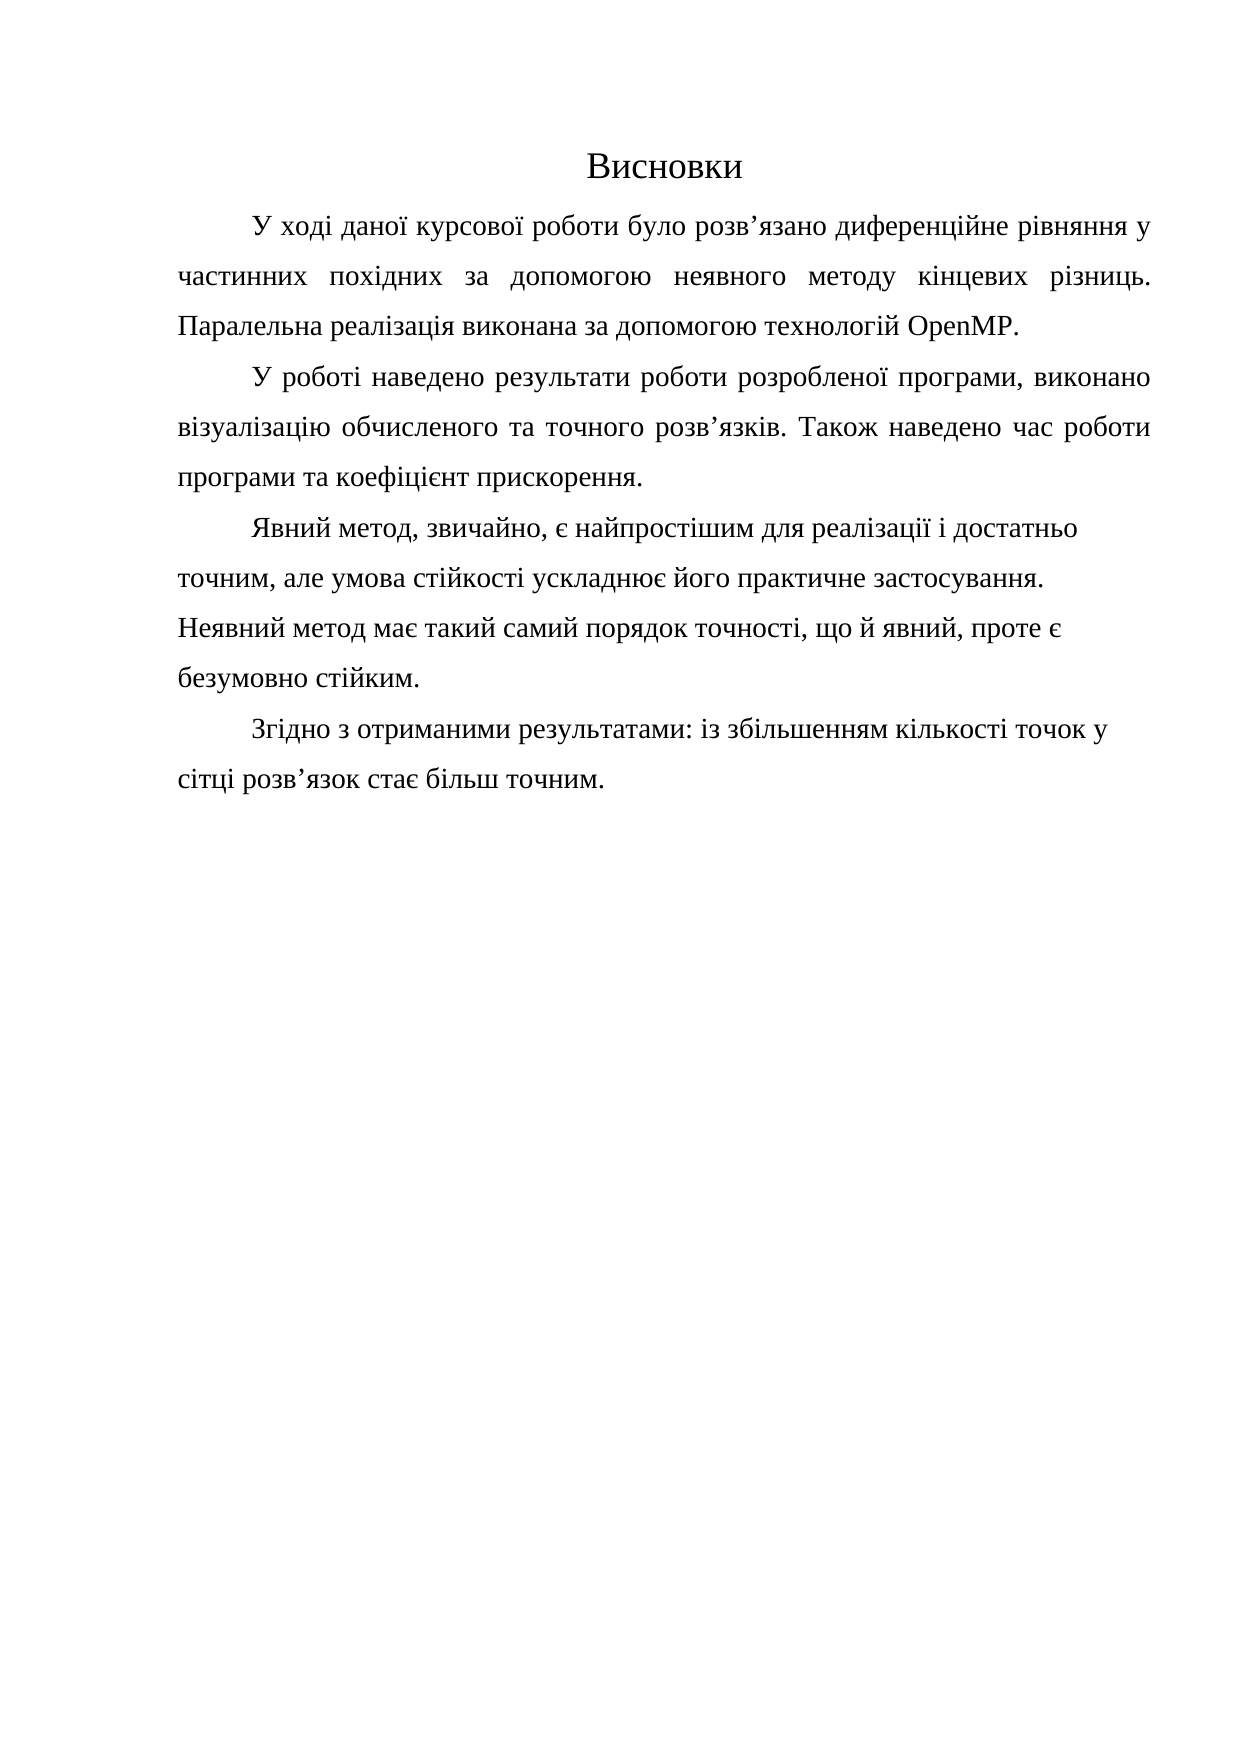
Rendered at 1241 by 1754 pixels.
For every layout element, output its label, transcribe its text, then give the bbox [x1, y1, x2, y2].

text Явний метод, звичайно, є найпростішим для реалізації і достатньо точним, але умова стійкості ускладнює його практичне застосування. Неявний метод має такий самий порядок точності, що й явний, проте є безумовно стійким. [177, 510, 1152, 694]
text Висновки [177, 143, 1152, 186]
text У роботі наведено результати роботи розробленої програми, виконано візуалізацію обчисленого та точного розв’язків. Також наведено час роботи програми та коефіцієнт прискорення. [177, 359, 1152, 493]
text Згідно з отриманими результатами: із збільшенням кількості точок у сітці розв’язок стає більш точним. [177, 711, 1152, 795]
text У ході даної курсової роботи було розв’язано диференційне рівняння у частинних похідних за допомогою неявного методу кінцевих різниць. Паралельна реалізація виконана за допомогою технологій OpenMP. [177, 208, 1152, 342]
